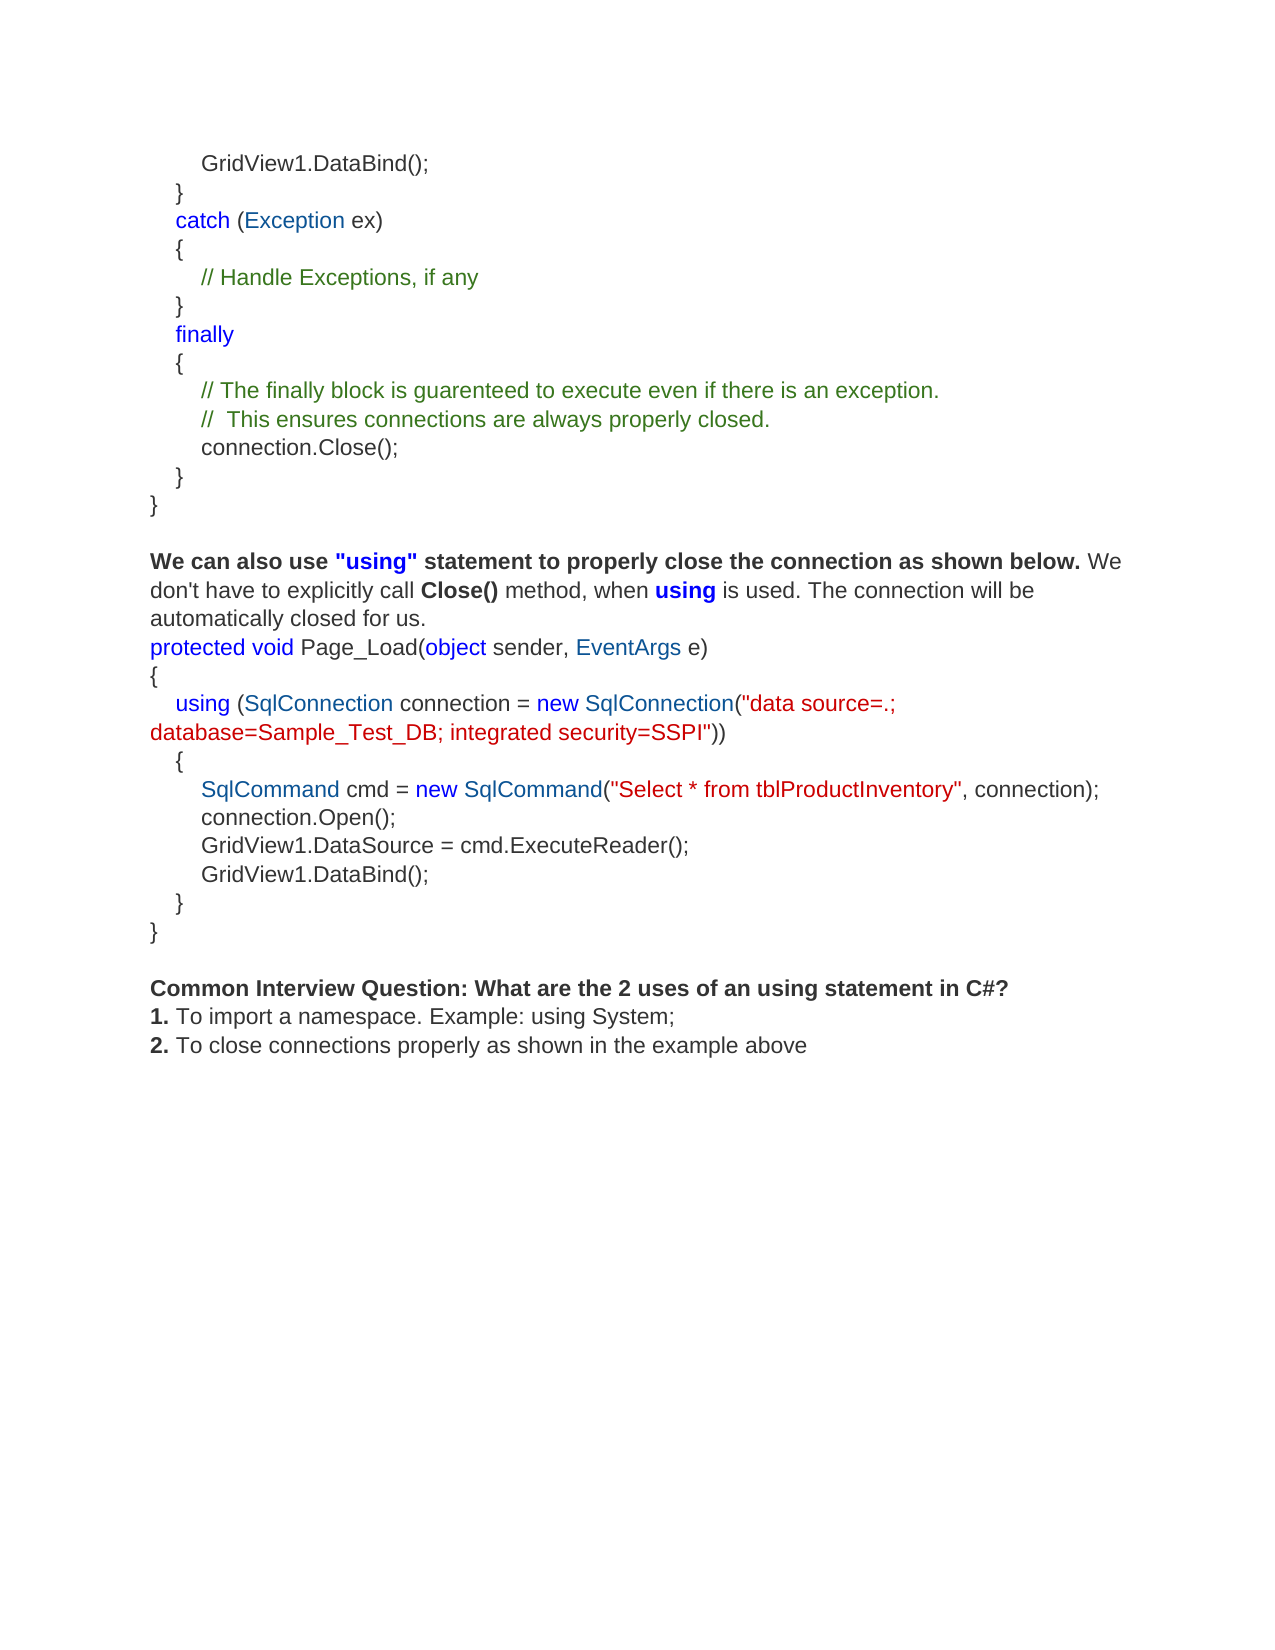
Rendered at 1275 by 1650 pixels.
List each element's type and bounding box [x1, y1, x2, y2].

text [150, 150, 1125, 1058]
